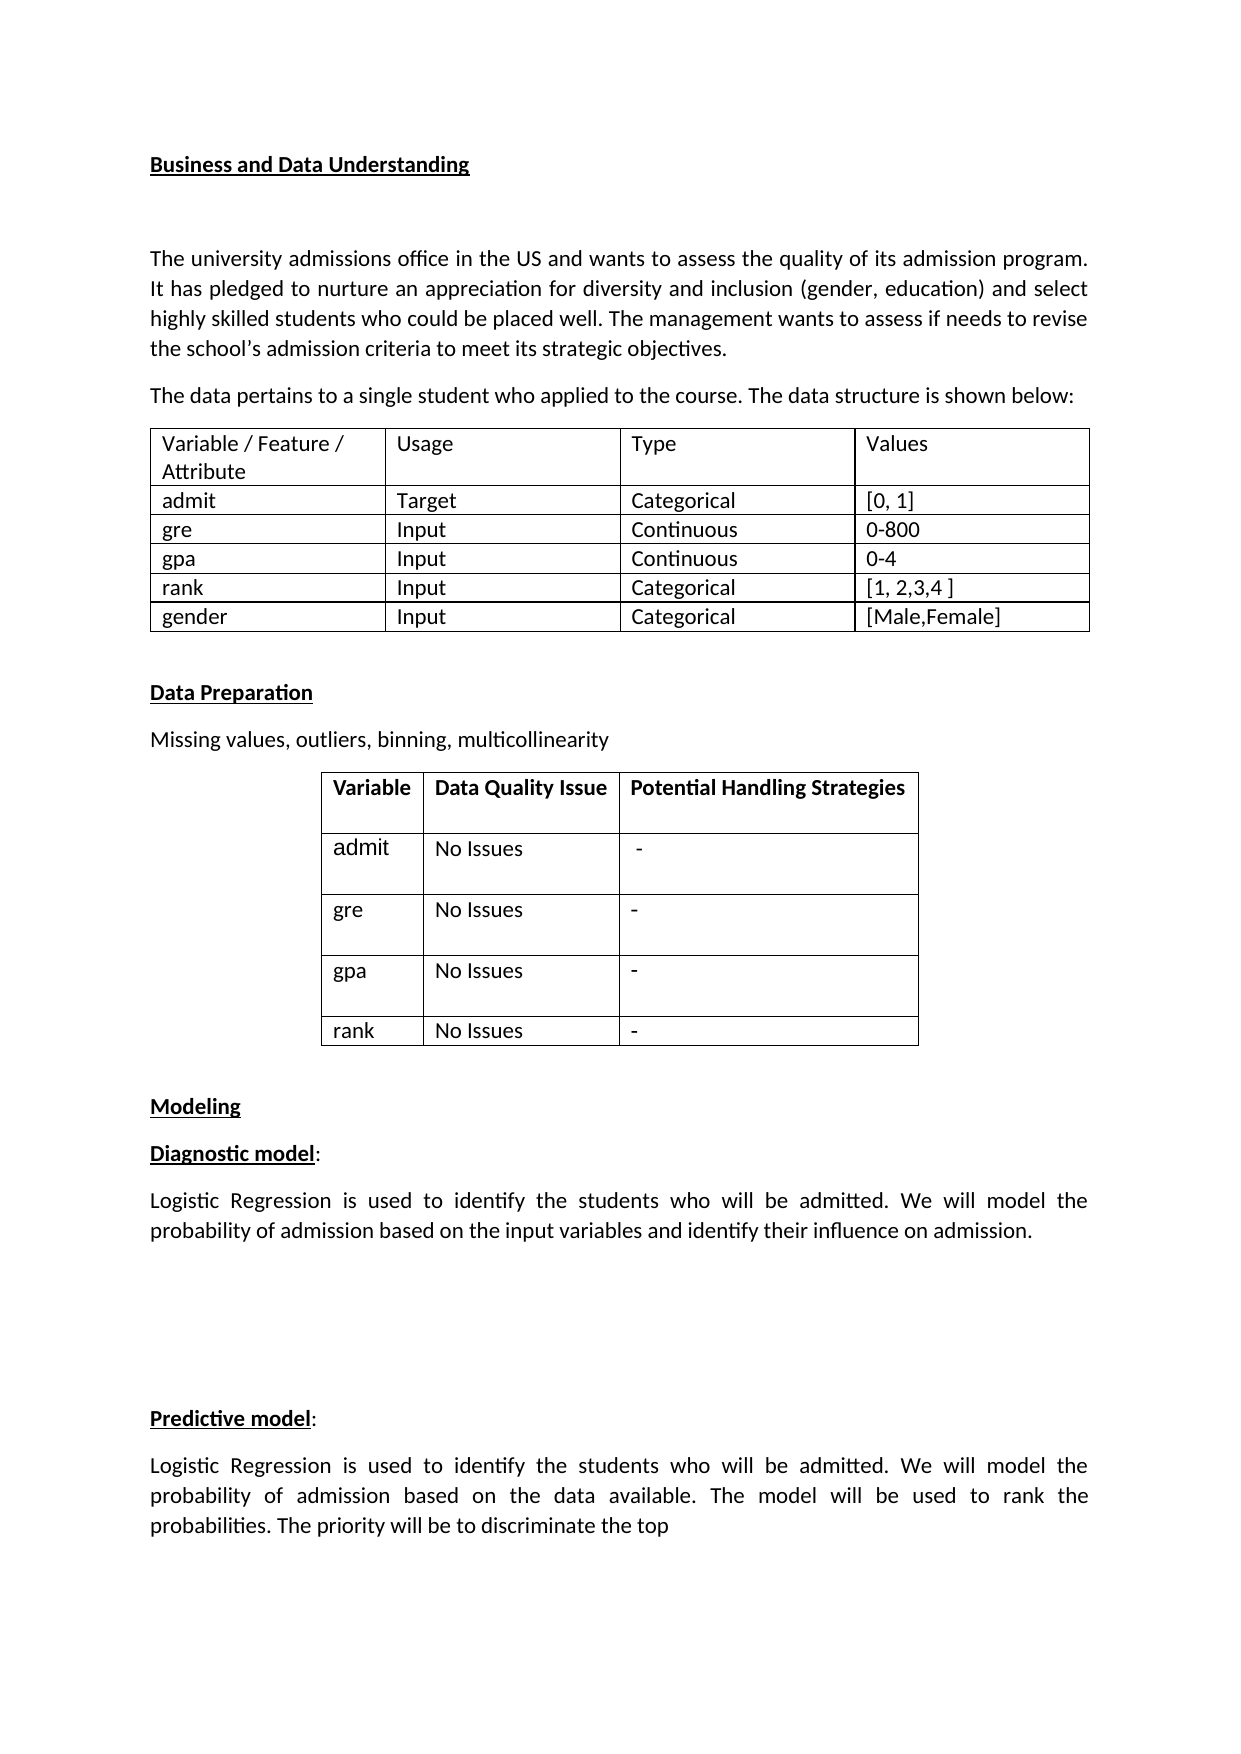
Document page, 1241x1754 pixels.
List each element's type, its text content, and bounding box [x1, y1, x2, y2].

table_header Type [621, 429, 854, 485]
text Predictive model: [150, 1404, 1090, 1432]
table_cell Categorical [621, 486, 854, 514]
table_cell Input [386, 574, 620, 601]
table_cell gpa [322, 956, 423, 1016]
table_header Values [856, 429, 1089, 485]
table_cell gender [151, 603, 385, 631]
table_cell - [620, 1017, 918, 1044]
text Missing values, outliers, binning, multicollinearity [150, 725, 1090, 753]
table_cell [1, 2,3,4 ] [856, 574, 1089, 601]
table_cell rank [322, 1017, 423, 1044]
text The data pertains to a single student who applied to the course. The data structure is shown below: [150, 381, 1090, 409]
table_cell No Issues [424, 1017, 619, 1044]
text Data Preparation [150, 678, 1090, 706]
text Logistic Regression is used to identify the students who will be admitted. We will model the probability of admission based on the data available. The model will be used to rank the probabilities. The priority will be to discriminate the top [150, 1451, 1090, 1539]
table_cell admit [151, 486, 385, 514]
table_cell gpa [151, 544, 385, 572]
table_cell Continuous [621, 515, 854, 543]
table_header Data Quality Issue [424, 773, 619, 833]
table_cell No Issues [424, 834, 619, 894]
table_header Usage [386, 429, 620, 485]
table_cell Input [386, 603, 620, 631]
table_cell admit [322, 834, 423, 894]
table_cell No Issues [424, 956, 619, 1016]
table_cell [Male,Female] [856, 603, 1089, 631]
table_cell 0-800 [856, 515, 1089, 543]
table_header Potential Handling Strategies [620, 773, 918, 833]
text Business and Data Understanding [150, 150, 1090, 178]
text Diagnostic model: [150, 1139, 1090, 1167]
table_header Variable [322, 773, 423, 833]
table_cell Continuous [621, 544, 854, 572]
table_cell - [620, 956, 918, 1016]
table_cell Input [386, 544, 620, 572]
table_cell Categorical [621, 603, 854, 631]
text The university admissions office in the US and wants to assess the quality of its admission program. It has pledged to nurture an appreciation for diversity and inclusion (gender, education) and select highly skilled students who could be placed well. The management wants to assess if needs to revise the school’s admission criteria to meet its strategic objectives. [150, 244, 1090, 362]
table_cell gre [322, 895, 423, 955]
text Logistic Regression is used to identify the students who will be admitted. We will model the probability of admission based on the input variables and identify their influence on admission. [150, 1186, 1090, 1244]
table_cell [0, 1] [856, 486, 1089, 514]
table_cell gre [151, 515, 385, 543]
table_cell - [620, 895, 918, 955]
table_cell Categorical [621, 574, 854, 601]
text Modeling [150, 1092, 1090, 1121]
table_cell rank [151, 574, 385, 601]
table_cell - [620, 834, 918, 894]
table_cell Target [386, 486, 620, 514]
table_cell No Issues [424, 895, 619, 955]
table_cell 0-4 [856, 544, 1089, 572]
table_cell Input [386, 515, 620, 543]
table_header Variable / Feature / Attribute [151, 429, 385, 485]
